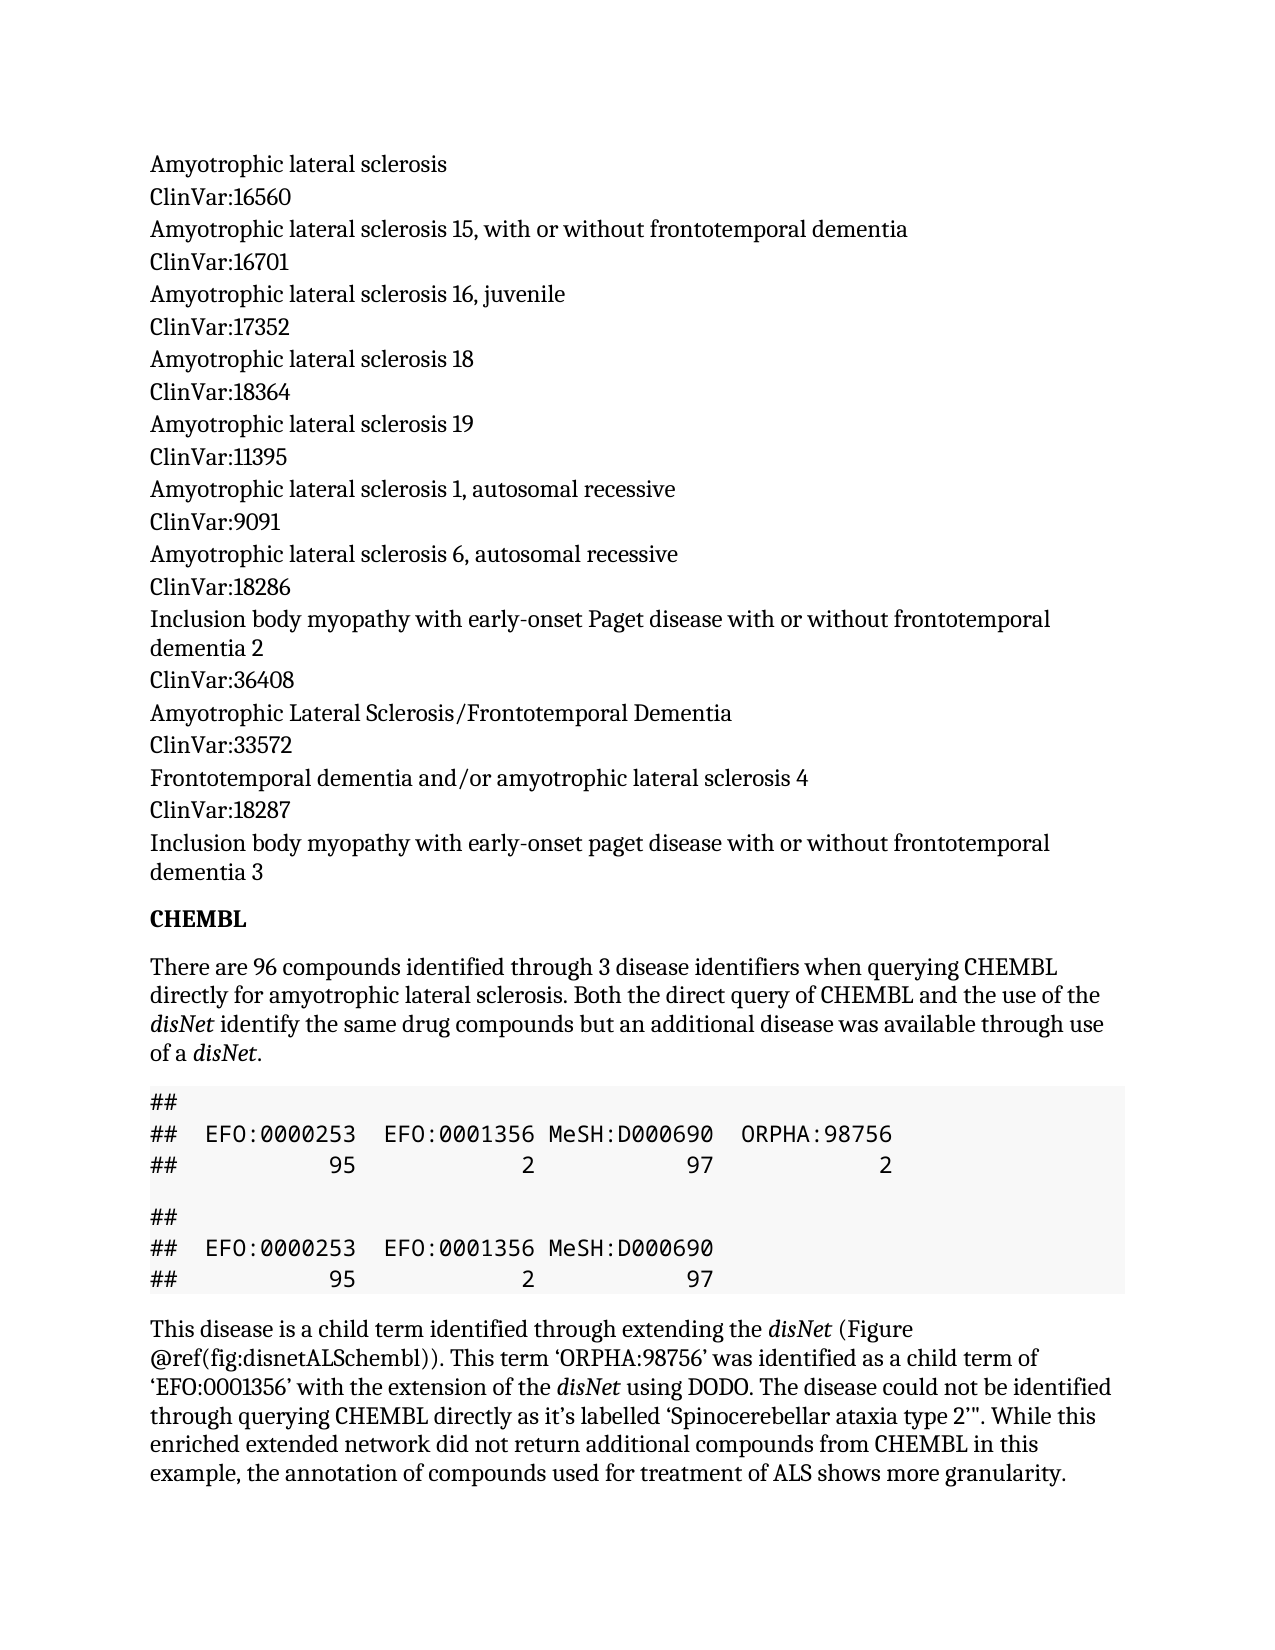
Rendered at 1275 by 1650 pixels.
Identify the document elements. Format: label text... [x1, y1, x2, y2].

text ClinVar:18286 [150, 572, 1125, 601]
text Amyotrophic lateral sclerosis 19 [150, 410, 1125, 439]
text This disease is a child term identified through extending the disNet (Figure @ref(fig:disnetALSchembl)). This term ‘ORPHA:98756’ was identified as a child term of ‘EFO:0001356’ with the extension of the disNet using DODO. The disease could not be identified through querying CHEMBL directly as it’s labelled ‘Spinocerebellar ataxia type 2’". While this enriched extended network did not return additional compounds from CHEMBL in this example, the annotation of compounds used for treatment of ALS shows more granularity. [150, 1315, 1125, 1488]
text There are 96 compounds identified through 3 disease identifiers when querying CHEMBL directly for amyotrophic lateral sclerosis. Both the direct query of CHEMBL and the use of the disNet identify the same drug compounds but an additional disease was available through use of a disNet. [150, 952, 1125, 1067]
text Inclusion body myopathy with early-onset paget disease with or without frontotemporal dementia 3 [150, 829, 1125, 886]
text Frontotemporal dementia and/or amyotrophic lateral sclerosis 4 [150, 764, 1125, 792]
text ClinVar:9091 [150, 507, 1125, 536]
text ClinVar:17352 [150, 312, 1125, 341]
text Amyotrophic lateral sclerosis [150, 150, 1125, 179]
text Amyotrophic Lateral Sclerosis/Frontotemporal Dementia [150, 699, 1125, 727]
text Amyotrophic lateral sclerosis 6, autosomal recessive [150, 540, 1125, 569]
text ClinVar:16701 [150, 247, 1125, 276]
text Amyotrophic lateral sclerosis 18 [150, 345, 1125, 374]
text ClinVar:18364 [150, 377, 1125, 406]
text ## ## EFO:0000253 EFO:0001356 MeSH:D000690 ORPHA:98756 ## 95 2 97 2 [150, 1086, 1125, 1180]
text CHEMBL [150, 905, 1125, 934]
text Amyotrophic lateral sclerosis 15, with or without frontotemporal dementia [150, 215, 1125, 244]
text ClinVar:16560 [150, 182, 1125, 211]
text ## ## EFO:0000253 EFO:0001356 MeSH:D000690 ## 95 2 97 [150, 1201, 1125, 1294]
text ClinVar:18287 [150, 796, 1125, 825]
text Amyotrophic lateral sclerosis 16, juvenile [150, 280, 1125, 309]
text ClinVar:11395 [150, 442, 1125, 471]
text Inclusion body myopathy with early-onset Paget disease with or without frontotemporal dementia 2 [150, 605, 1125, 662]
text ClinVar:36408 [150, 666, 1125, 695]
text Amyotrophic lateral sclerosis 1, autosomal recessive [150, 475, 1125, 504]
text ClinVar:33572 [150, 731, 1125, 760]
